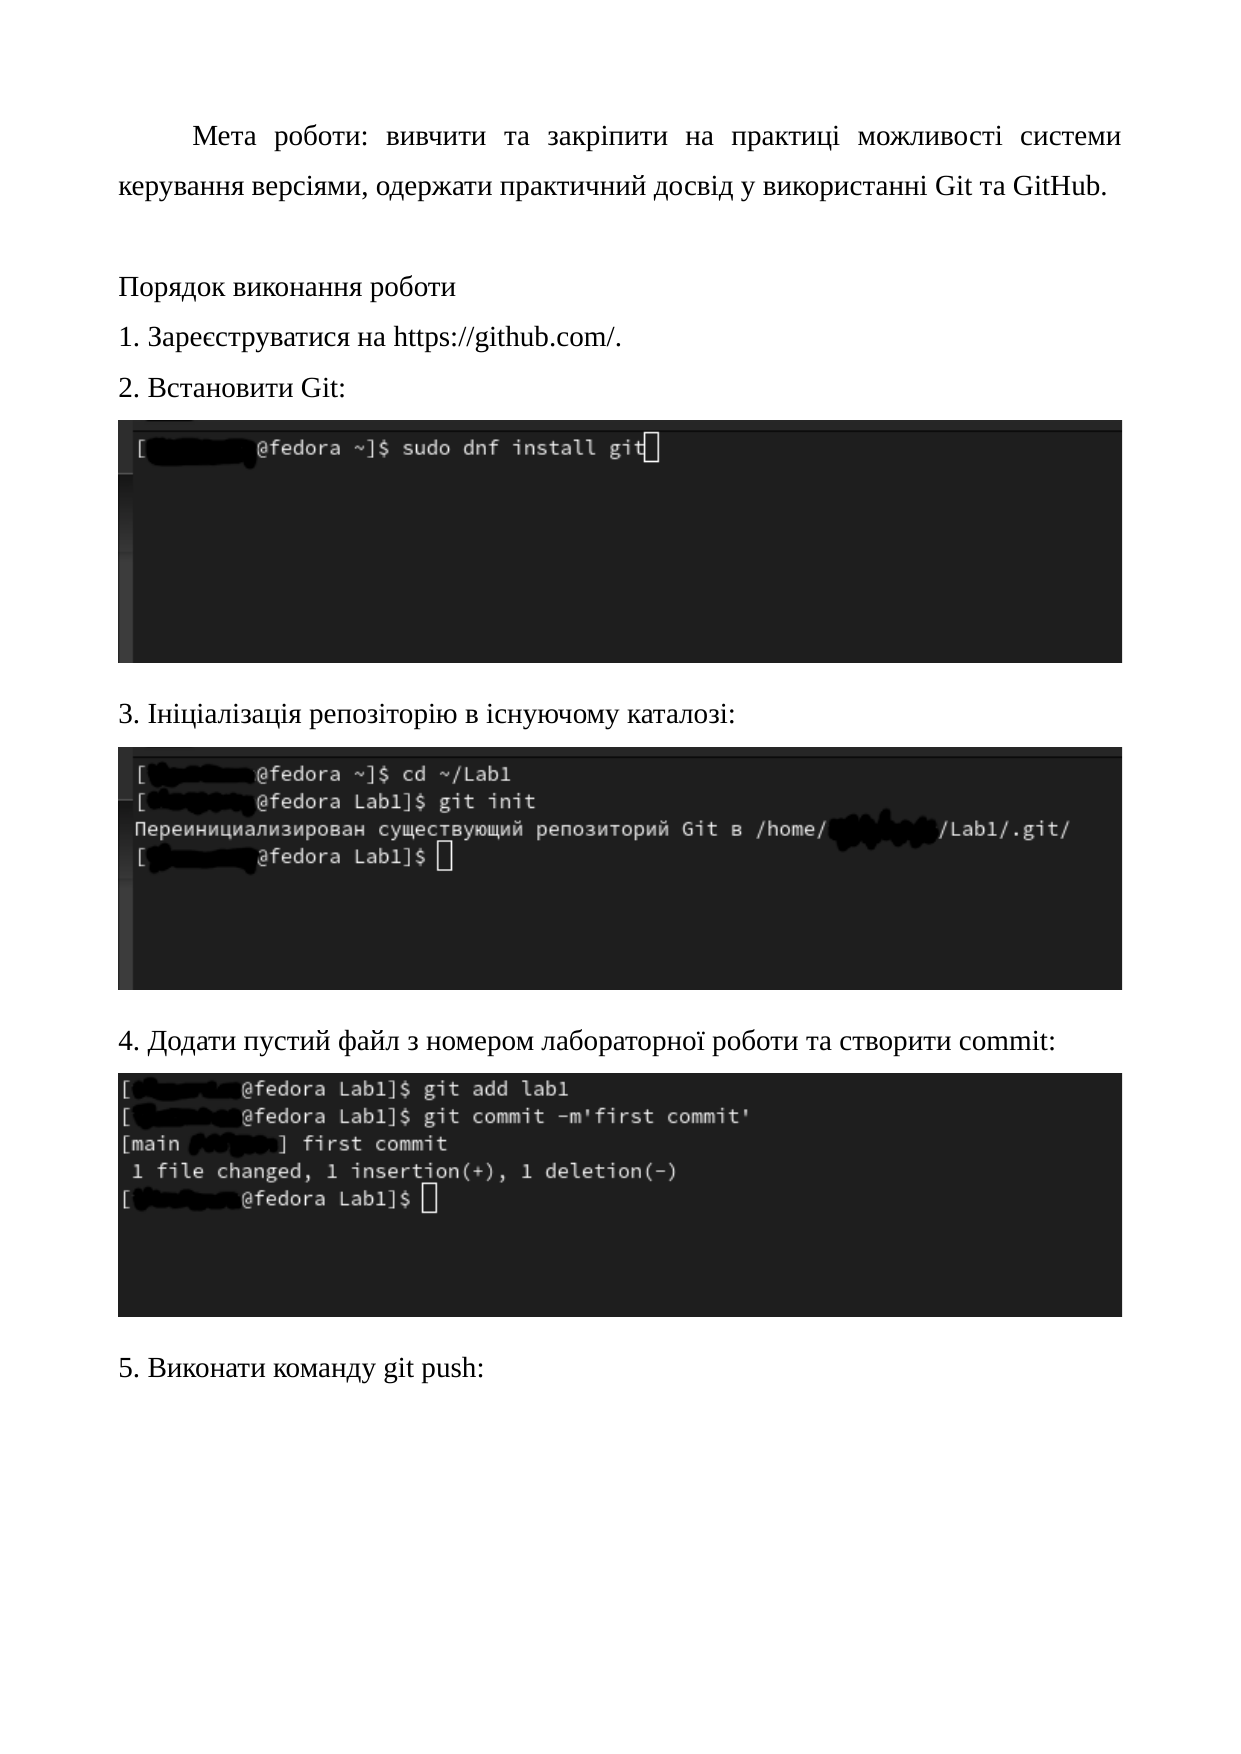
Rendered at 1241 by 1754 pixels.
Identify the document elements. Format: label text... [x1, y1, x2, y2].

picture [118, 1073, 1123, 1317]
text 2. Встановити Git: [118, 370, 1122, 403]
text 5. Виконати команду git push: [118, 1317, 1122, 1384]
text 4. Додати пустий файл з номером лабораторної роботи та створити commit: [118, 990, 1122, 1057]
text 1. Зареєструватися на https://github.com/. [118, 319, 1122, 353]
text 3. Ініціалізація репозіторію в існуючому каталозі: [118, 663, 1122, 730]
text Мета роботи: вивчити та закріпити на практиці можливості системи керування версіями, одержати практичний досвід у використанні Git та GitHub. [118, 118, 1122, 202]
picture [118, 420, 1123, 663]
text Порядок виконання роботи [118, 269, 1122, 303]
picture [118, 747, 1123, 990]
